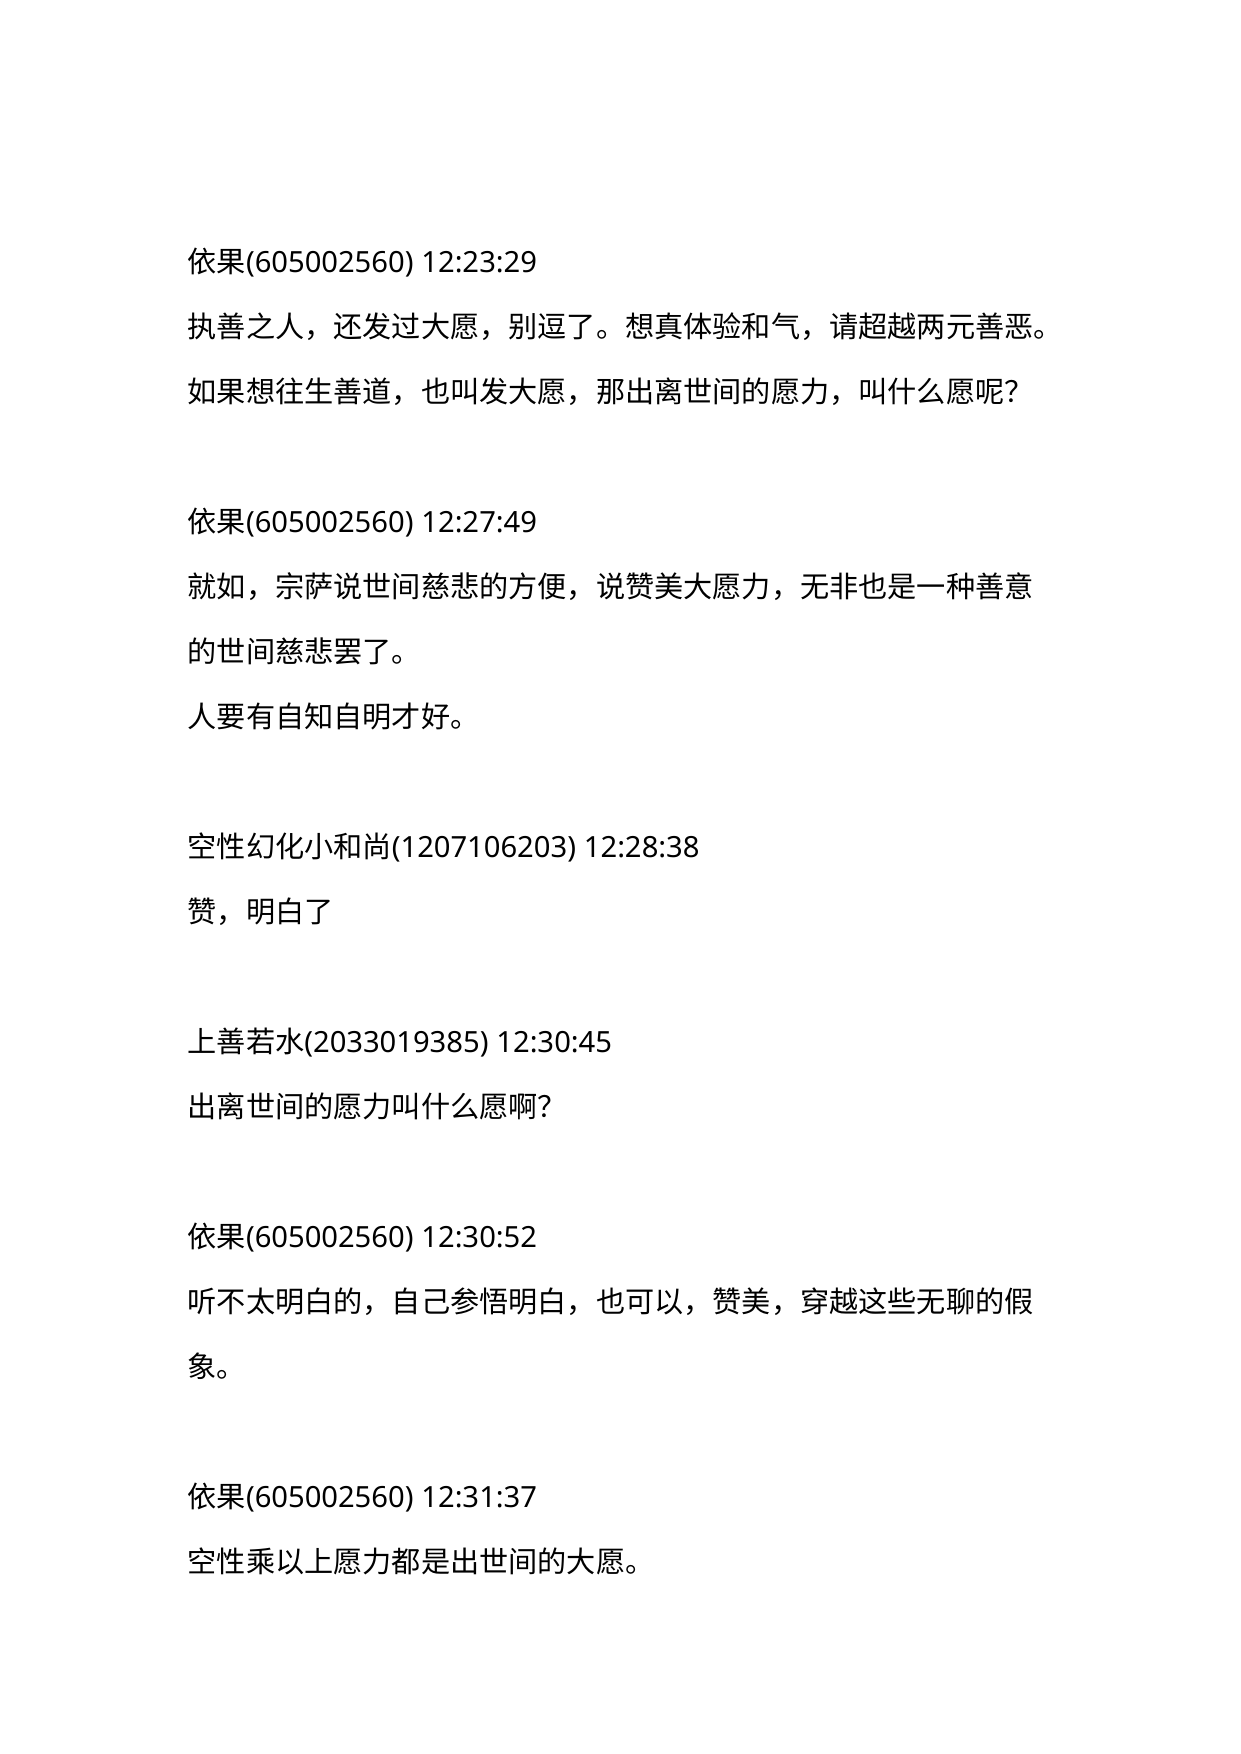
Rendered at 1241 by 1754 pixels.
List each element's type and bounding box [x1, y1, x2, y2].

text [187, 162, 1053, 1592]
